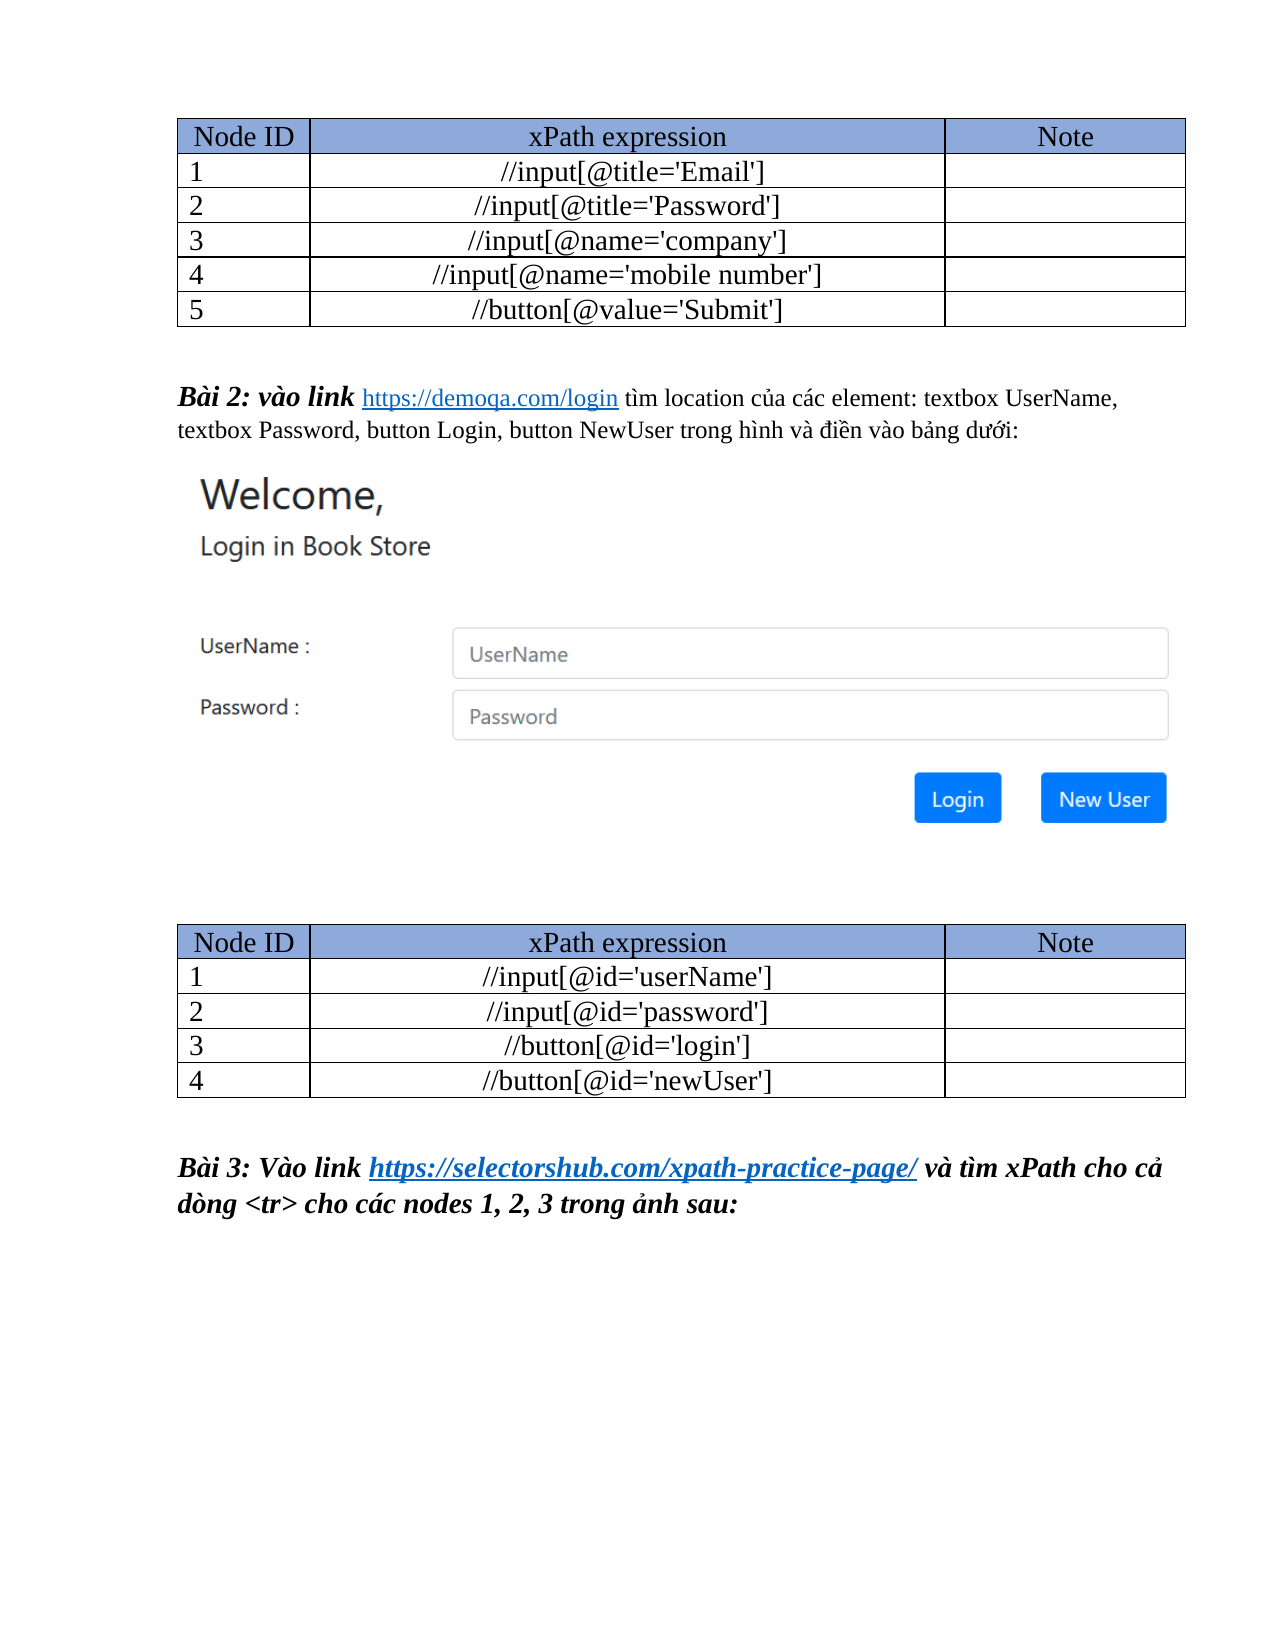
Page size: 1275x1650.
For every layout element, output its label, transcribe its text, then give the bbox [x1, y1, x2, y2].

table_header xPath expression [311, 925, 944, 958]
table_cell [946, 292, 1185, 326]
table_header Node ID [178, 119, 309, 153]
table_cell [946, 154, 1185, 187]
table_cell 3 [178, 1029, 309, 1062]
picture [177, 463, 1187, 852]
table_cell [946, 1063, 1185, 1097]
table_header Node ID [178, 925, 309, 958]
table_header xPath expression [311, 119, 944, 153]
table_cell //button[@value='Submit'] [311, 292, 944, 326]
table_cell //input[@title='Email'] [311, 154, 944, 187]
table_cell //input[@title='Password'] [311, 188, 944, 222]
table_cell //input[@id='userName'] [311, 959, 944, 993]
table_cell //input[@name='mobile number'] [311, 258, 944, 291]
table_header Note [946, 119, 1185, 153]
table_cell 4 [178, 258, 309, 291]
table_cell [946, 959, 1185, 993]
text Bài 2: vào link https://demoqa.com/login tìm location của các element: textbox UserName, textbox Password, button Login, button NewUser trong hình và điền vào bảng dưới: [177, 379, 1186, 444]
table_cell [946, 994, 1185, 1027]
table_cell //input[@id='password'] [311, 994, 944, 1027]
table_cell //input[@name='company'] [311, 223, 944, 256]
table_cell 2 [178, 188, 309, 222]
table_cell //button[@id='newUser'] [311, 1063, 944, 1097]
table_cell 4 [178, 1063, 309, 1097]
table_cell 1 [178, 959, 309, 993]
table_cell [946, 188, 1185, 222]
table_cell //button[@id='login'] [311, 1029, 944, 1062]
table_cell 2 [178, 994, 309, 1027]
table_cell 3 [178, 223, 309, 256]
table_cell [946, 1029, 1185, 1062]
table_header Note [946, 925, 1185, 958]
table_cell [946, 223, 1185, 256]
table_cell 1 [178, 154, 309, 187]
text Bài 3: Vào link https://selectorshub.com/xpath-practice-page/ và tìm xPath cho cả dòng <tr> cho các nodes 1, 2, 3 trong ảnh sau: [177, 1150, 1186, 1220]
table_cell 5 [178, 292, 309, 326]
table_cell [946, 258, 1185, 291]
